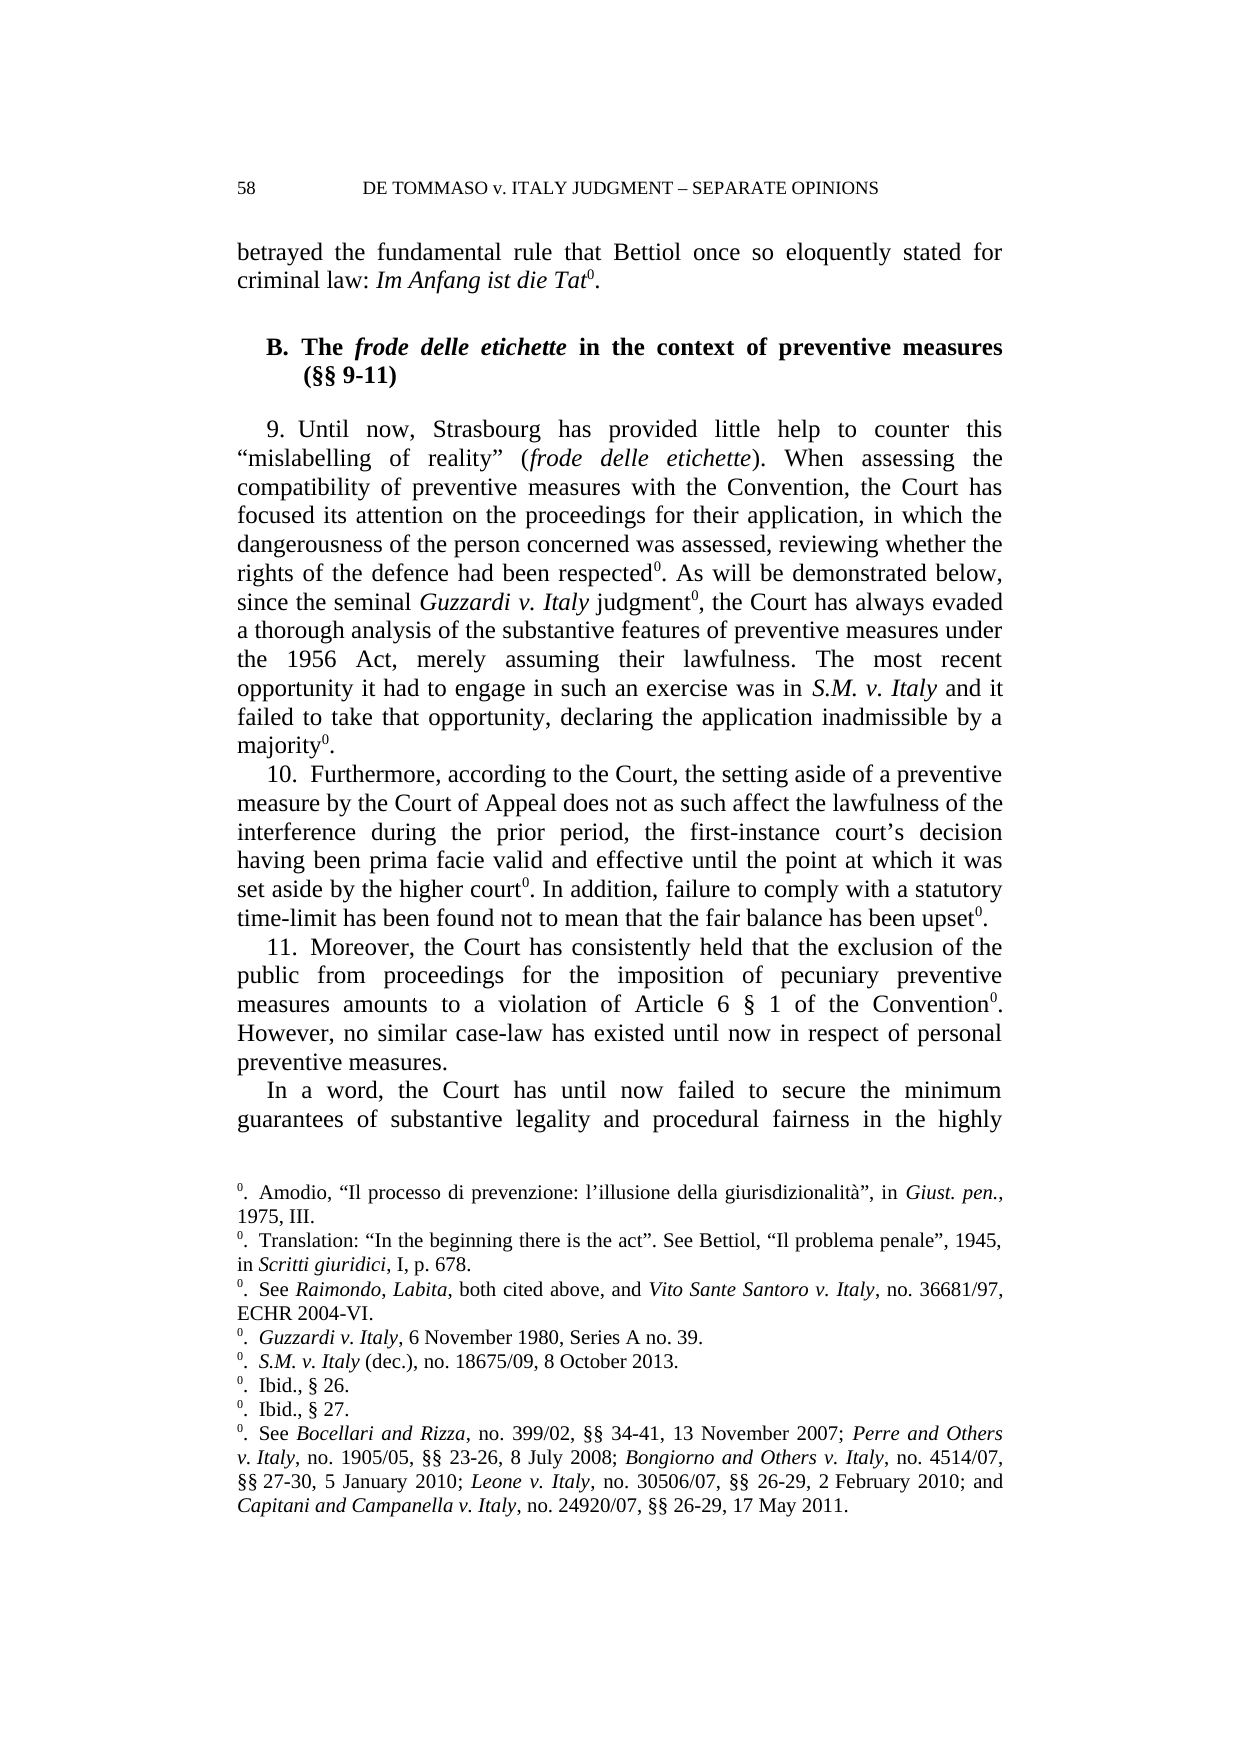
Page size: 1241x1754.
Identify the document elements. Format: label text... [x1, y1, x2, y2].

text 10. Furthermore, according to the Court, the setting aside of a preventive measure by the Court of Appeal does not as such affect the lawfulness of the interference during the prior period, the first-instance court’s decision having been prima facie valid and effective until the point at which it was set aside by the higher court. In addition, failure to comply with a statutory time-limit has been found not to mean that the fair balance has been upset. [237, 759, 1003, 932]
text 9. Until now, Strasbourg has provided little help to counter this “mislabelling of reality” (frode delle etichette). When assessing the compatibility of preventive measures with the Convention, the Court has focused its attention on the proceedings for their application, in which the dangerousness of the person concerned was assessed, reviewing whether the rights of the defence had been respected. As will be demonstrated below, since the seminal Guzzardi v. Italy judgment, the Court has always evaded a thorough analysis of the substantive features of preventive measures under the 1956 Act, merely assuming their lawfulness. The most recent opportunity it had to engage in such an exercise was in S.M. v. Italy and it failed to take that opportunity, declaring the application inadmissible by a majority. [237, 414, 1003, 759]
text 11. Moreover, the Court has consistently held that the exclusion of the public from proceedings for the imposition of pecuniary preventive measures amounts to a violation of Article 6 § 1 of the Convention. However, no similar case-law has existed until now in respect of personal preventive measures. [237, 932, 1003, 1076]
text B. The frode delle etichette in the context of preventive measures (§§ 9-11) [266, 332, 1003, 389]
text In a word, the Court has until now failed to secure the minimum guarantees of substantive legality and procedural fairness in the highly intrusive field of personal preventive measures. The present judgment changes that course. [237, 1076, 1003, 1133]
